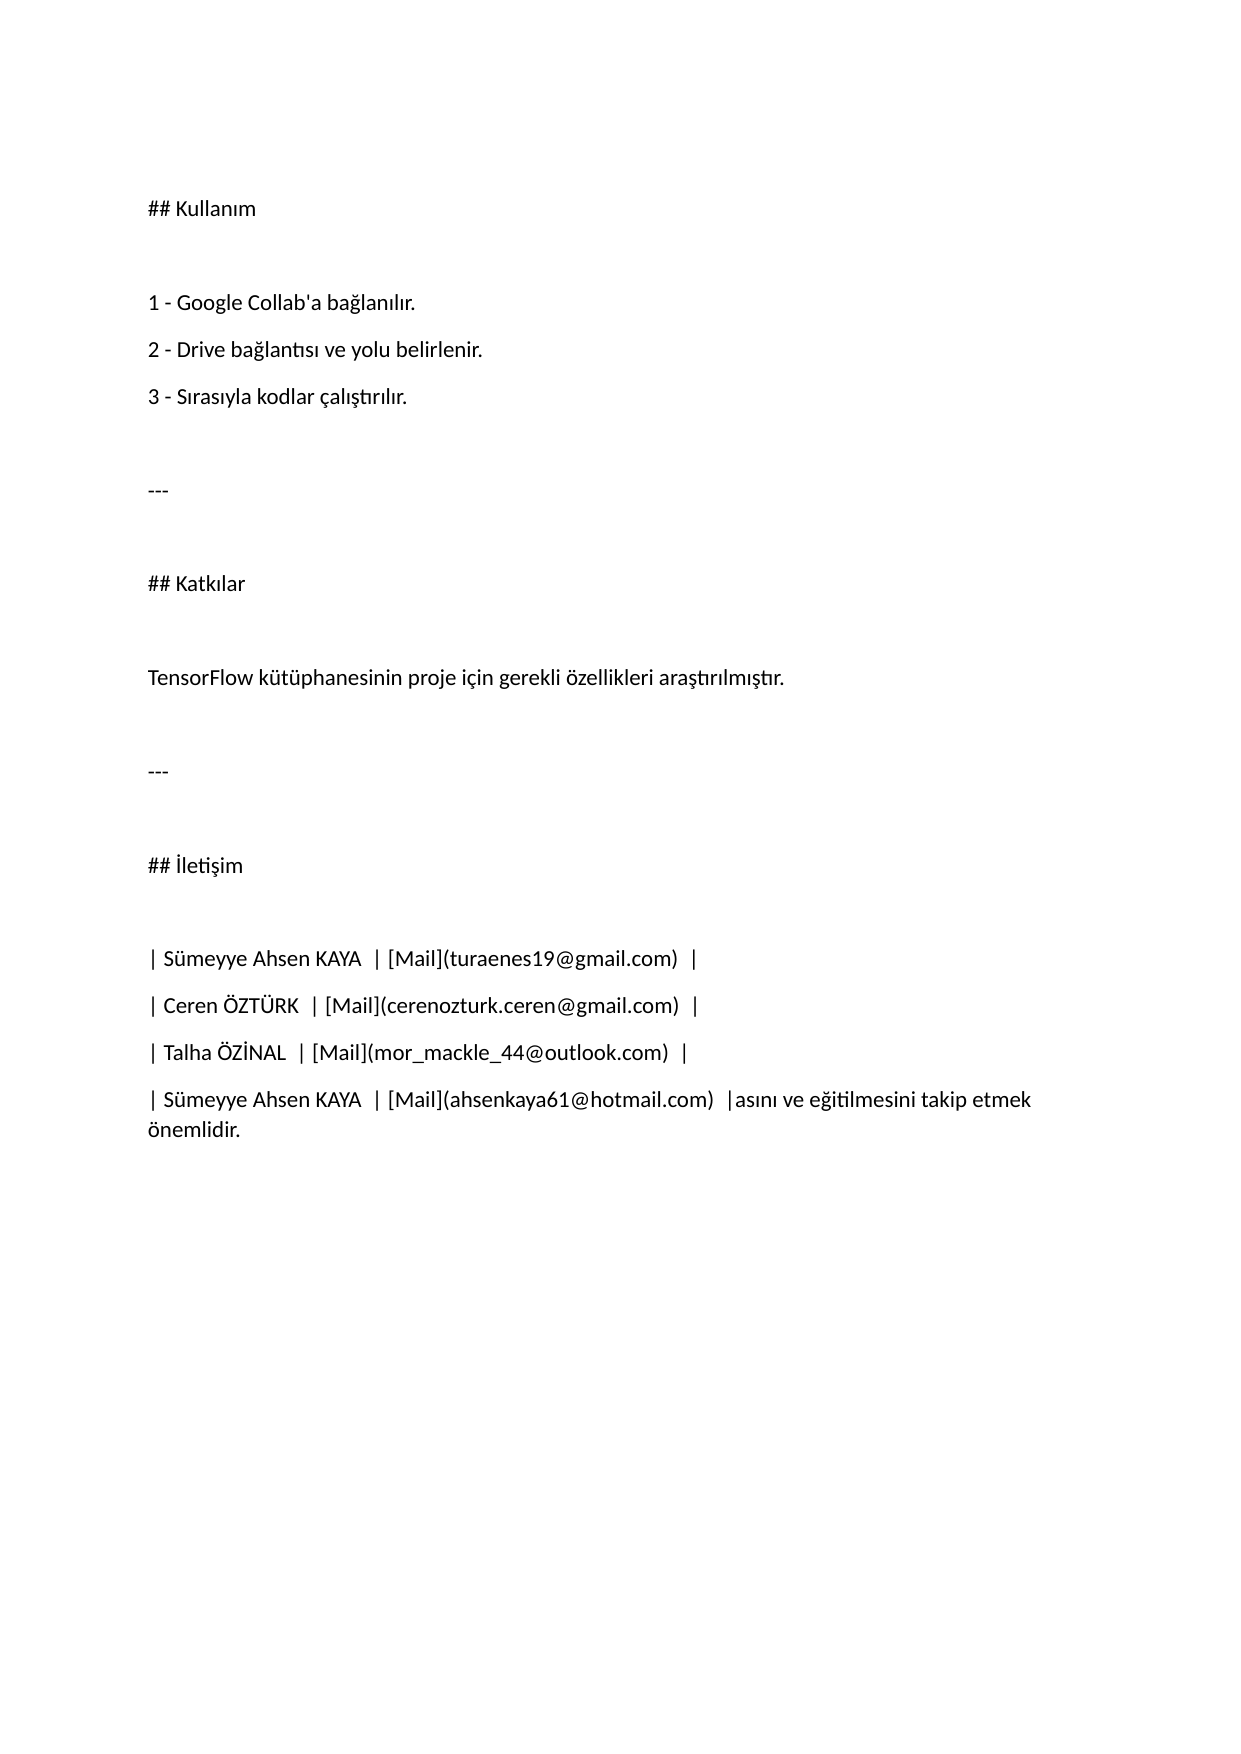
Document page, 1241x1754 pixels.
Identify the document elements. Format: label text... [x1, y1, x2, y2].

text ## Katkılar [148, 569, 1093, 597]
text 2 - Drive bağlantısı ve yolu belirlenir. [148, 335, 1093, 363]
text 1 - Google Collab'a bağlanılır. [148, 288, 1093, 316]
text TensorFlow kütüphanesinin proje için gerekli özellikleri araştırılmıştır. [148, 663, 1093, 691]
text | Ceren ÖZTÜRK | [Mail](cerenozturk.ceren@gmail.com) | [148, 991, 1093, 1019]
text 3 - Sırasıyla kodlar çalıştırılır. [148, 382, 1093, 410]
text | Sümeyye Ahsen KAYA | [Mail](ahsenkaya61@hotmail.com) |asını ve eğitilmesini takip etmek önemlidir. [148, 1085, 1093, 1143]
text ## Kullanım [148, 194, 1093, 222]
text ## İletişim [148, 851, 1093, 879]
text --- [148, 757, 1093, 785]
text --- [148, 476, 1093, 504]
text | Sümeyye Ahsen KAYA | [Mail](turaenes19@gmail.com) | [148, 944, 1093, 972]
text | Talha ÖZİNAL | [Mail](mor_mackle_44@outlook.com) | [148, 1038, 1093, 1066]
